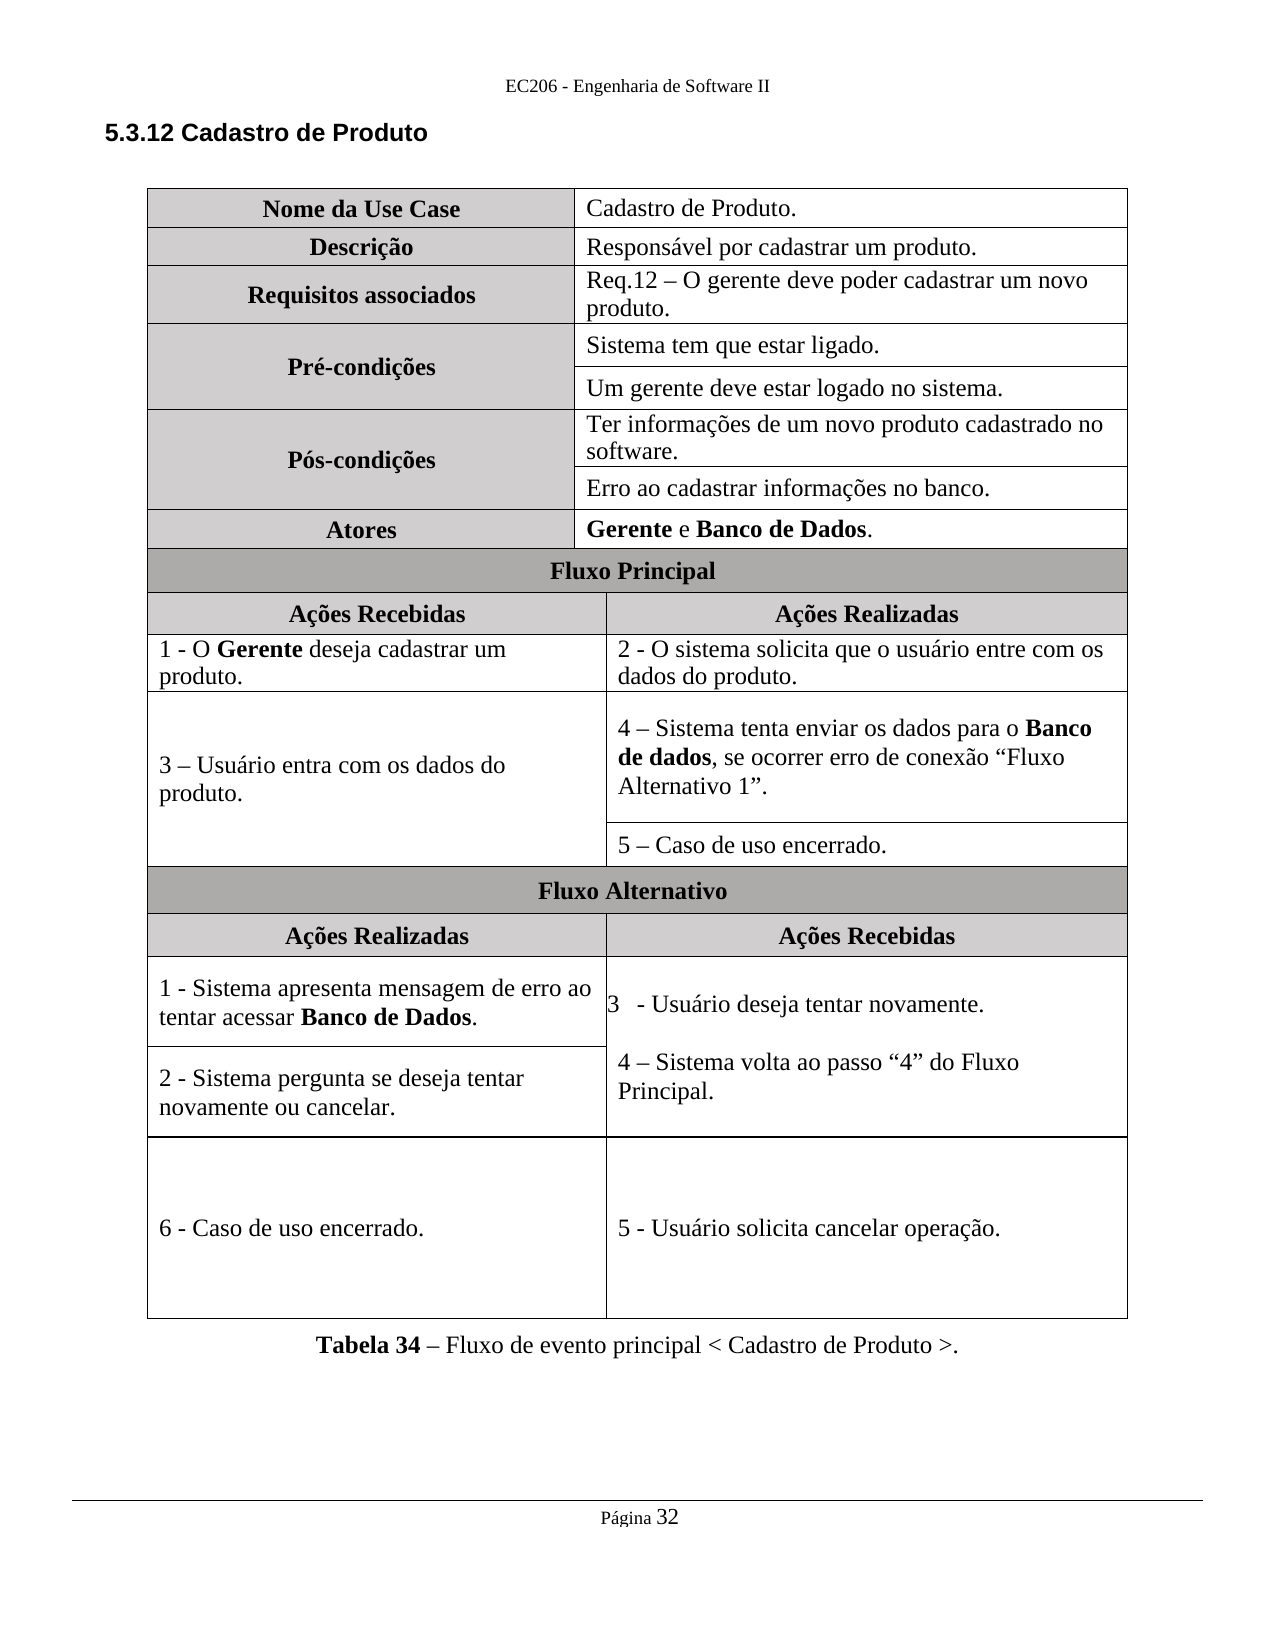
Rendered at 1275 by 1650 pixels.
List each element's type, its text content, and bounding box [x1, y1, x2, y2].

table_cell - Usuário deseja tentar novamente. – Sistema volta ao passo “4” do Fluxo Principal. [607, 957, 1127, 1136]
table_cell Requisitos associados [148, 266, 574, 323]
table_cell Req.12 – O gerente deve poder cadastrar um novo produto. [575, 266, 1127, 323]
table_cell Descrição [148, 228, 574, 265]
table_cell Ações Recebidas [607, 914, 1127, 956]
table_cell Sistema tem que estar ligado. [575, 324, 1127, 366]
table_cell 3 – Usuário entra com os dados do produto. [148, 692, 606, 866]
table_cell 5 – Caso de uso encerrado. [607, 823, 1127, 866]
table_cell Responsável por cadastrar um produto. [575, 228, 1127, 265]
table_cell Pós-condições [148, 410, 574, 509]
table_cell Atores [148, 510, 574, 548]
table_cell Ações Realizadas [607, 593, 1127, 634]
table_cell 6 - Caso de uso encerrado. [148, 1138, 606, 1318]
table_cell Fluxo Principal [148, 549, 1127, 592]
table_cell Gerente e Banco de Dados. [575, 510, 1127, 548]
table_cell 5 - Usuário solicita cancelar operação. [607, 1138, 1127, 1318]
text Tabela 34 – Fluxo de evento principal < Cadastro de Produto >. [316, 1331, 1267, 1359]
table_cell Ações Realizadas [148, 914, 606, 956]
table_cell Erro ao cadastrar informações no banco. [575, 467, 1127, 509]
table_header Nome da Use Case [148, 189, 574, 227]
table_cell Ações Recebidas [148, 593, 606, 634]
table_cell Um gerente deve estar logado no sistema. [575, 367, 1127, 409]
table_cell 1 - Sistema apresenta mensagem de erro ao tentar acessar Banco de Dados. [148, 957, 606, 1046]
table_cell Ter informações de um novo produto cadastrado no software. [575, 410, 1127, 466]
table_cell Fluxo Alternativo [148, 867, 1127, 913]
table_cell 4 – Sistema tenta enviar os dados para o Banco de dados, se ocorrer erro de conexão “Fluxo Alternativo 1”. [607, 692, 1127, 822]
table_header Cadastro de Produto. [575, 189, 1127, 227]
table_cell 1 - O Gerente deseja cadastrar um produto. [148, 635, 606, 691]
table_cell Pré-condições [148, 324, 574, 409]
table_cell 2 - O sistema solicita que o usuário entre com os dados do produto. [607, 635, 1127, 691]
table_cell 2 - Sistema pergunta se deseja tentar novamente ou cancelar. [148, 1047, 606, 1136]
